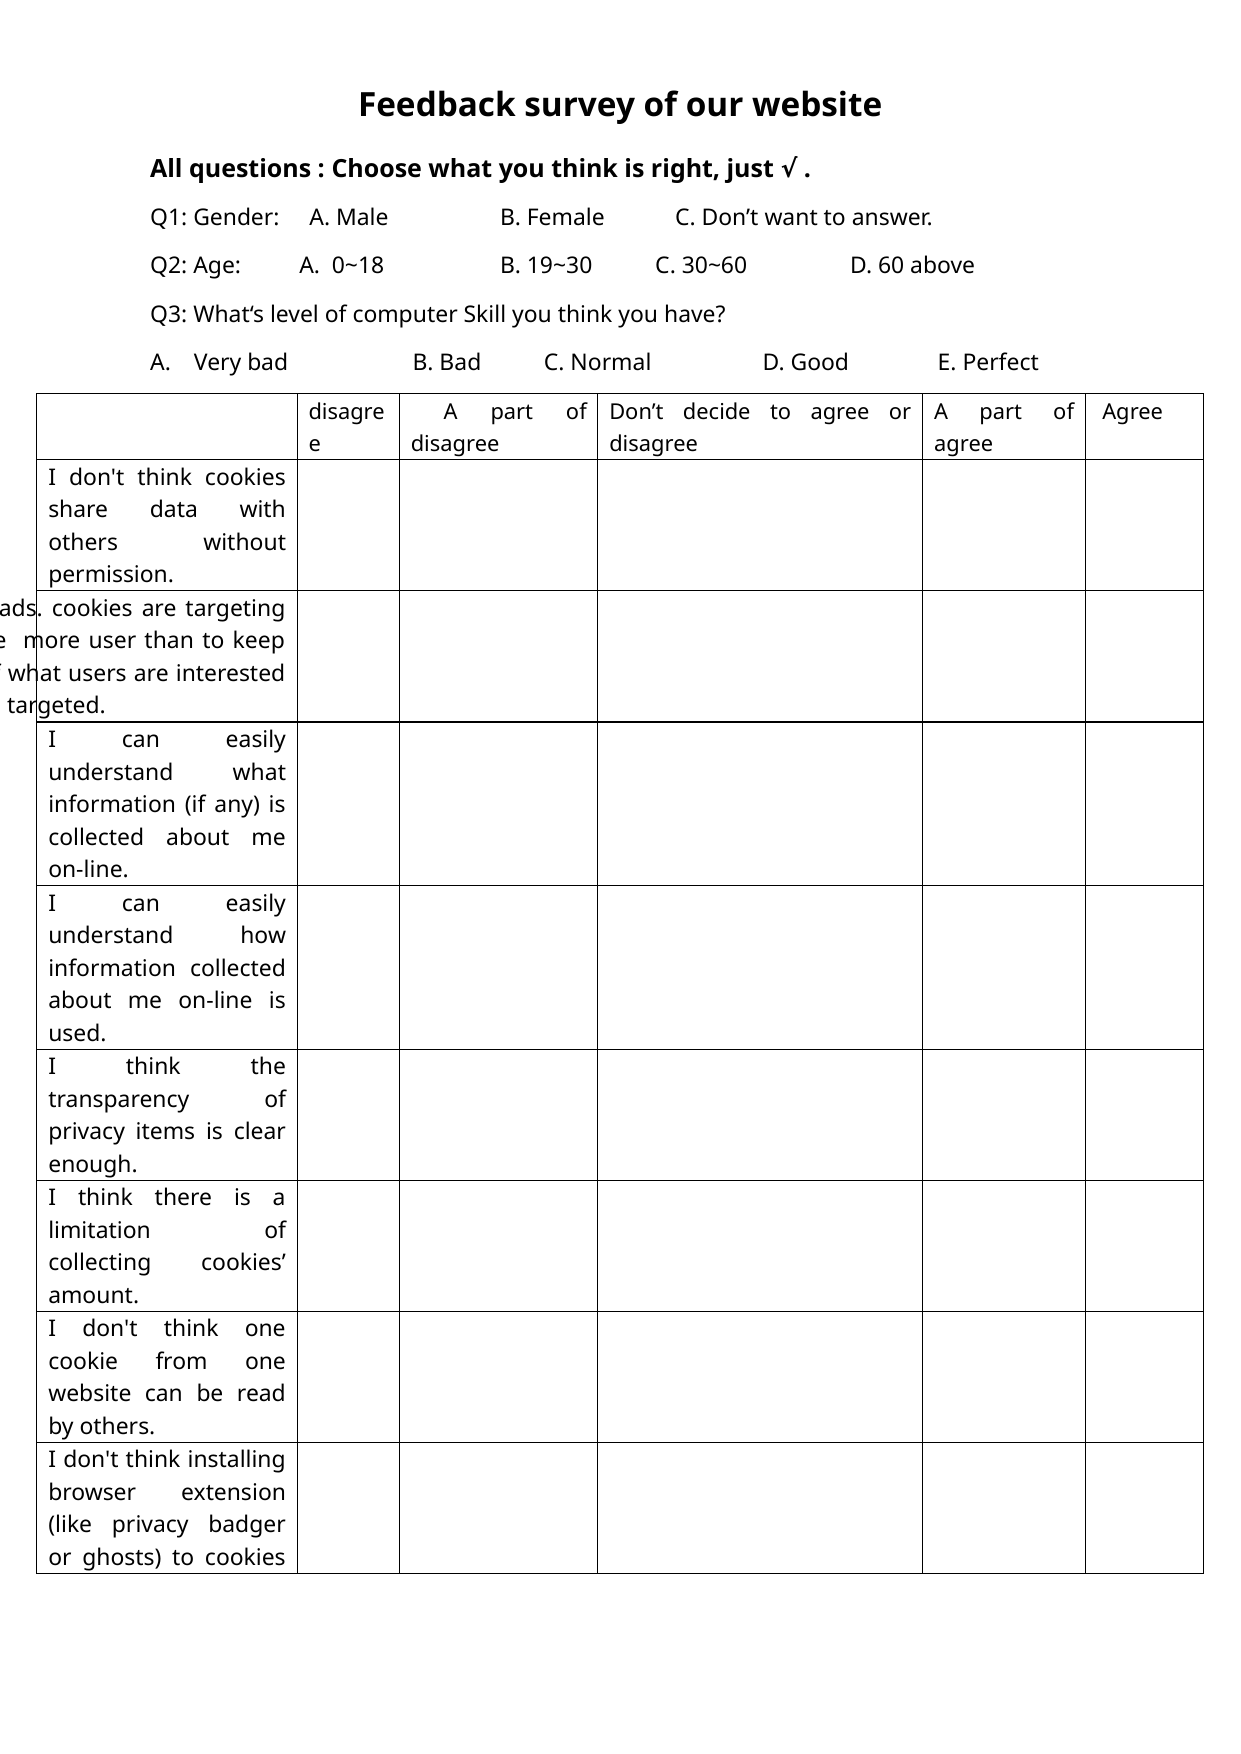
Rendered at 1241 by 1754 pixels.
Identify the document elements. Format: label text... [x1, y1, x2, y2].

table_cell [923, 460, 1085, 590]
table_cell [298, 886, 399, 1048]
text A. Very bad B. Bad C. Normal D. Good E. Perfect [150, 345, 1090, 378]
text Q3: What‘s level of computer Skill you think you have? [150, 297, 1090, 329]
table_cell [400, 1050, 597, 1179]
text All questions : Choose what you think is right, just √ . [150, 136, 1090, 201]
table_cell [598, 460, 922, 590]
table_cell I don't think cookies share data with others without permission. [37, 460, 297, 590]
table_cell [298, 591, 399, 721]
table_header Agree [1086, 394, 1203, 459]
text Q2: Age: A. 0~18 B. 19~30 C. 30~60 D. 60 above [150, 249, 1090, 281]
table_cell [923, 591, 1085, 721]
table_cell [1086, 460, 1203, 590]
text Feedback survey of our website [150, 71, 1090, 136]
table_cell [298, 1312, 399, 1442]
table_cell [400, 723, 597, 885]
table_cell [1086, 723, 1203, 885]
table_cell [598, 886, 922, 1048]
table_cell [1086, 1443, 1203, 1573]
table_cell [1086, 1050, 1203, 1179]
table_cell [923, 1050, 1085, 1179]
table_cell [923, 886, 1085, 1048]
table_cell [1086, 1312, 1203, 1442]
table_cell [400, 1312, 597, 1442]
table_cell [298, 1181, 399, 1311]
table_cell I can easily understand what information (if any) is collected about me on-line. [37, 723, 297, 885]
table_cell [400, 1443, 597, 1573]
table_cell [598, 591, 922, 721]
table_cell [598, 1181, 922, 1311]
table_cell [400, 1181, 597, 1311]
table_cell [923, 1181, 1085, 1311]
table_cell [298, 723, 399, 885]
table_cell [923, 1443, 1085, 1573]
table_cell [598, 1312, 922, 1442]
table_header A part of disagree [400, 394, 597, 459]
table_cell I can easily understand how information collected about me on-line is used. [37, 886, 297, 1048]
table_header Don’t decide to agree or disagree [598, 394, 922, 459]
table_cell I don't think one cookie from one website can be read by others. [37, 1312, 297, 1442]
table_cell [298, 1050, 399, 1179]
table_cell [923, 1312, 1085, 1442]
table_cell [598, 1050, 922, 1179]
text Q1: Gender: A. Male B. Female C. Don’t want to answer. [150, 201, 1090, 233]
table_cell [1086, 886, 1203, 1048]
table_cell [400, 886, 597, 1048]
table_cell [298, 1443, 399, 1573]
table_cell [37, 1443, 297, 1573]
table_header A part of agree [923, 394, 1085, 459]
table_cell [400, 460, 597, 590]
table_cell [298, 460, 399, 590]
table_cell [923, 723, 1085, 885]
table_cell [1086, 1181, 1203, 1311]
table_header [37, 394, 297, 459]
table_cell [1086, 591, 1203, 721]
table_cell [598, 723, 922, 885]
table_cell I think there is a limitation of collecting cookies’ amount. [37, 1181, 297, 1311]
table_cell [598, 1443, 922, 1573]
table_cell I think the transparency of privacy items is clear enough. [37, 1050, 297, 1179]
table_cell [400, 591, 597, 721]
table_cell I think ads. cookies are targeting to serve more user than to keep track of what users are interested and sell targeted. [37, 591, 297, 721]
table_header disagree [298, 394, 399, 459]
